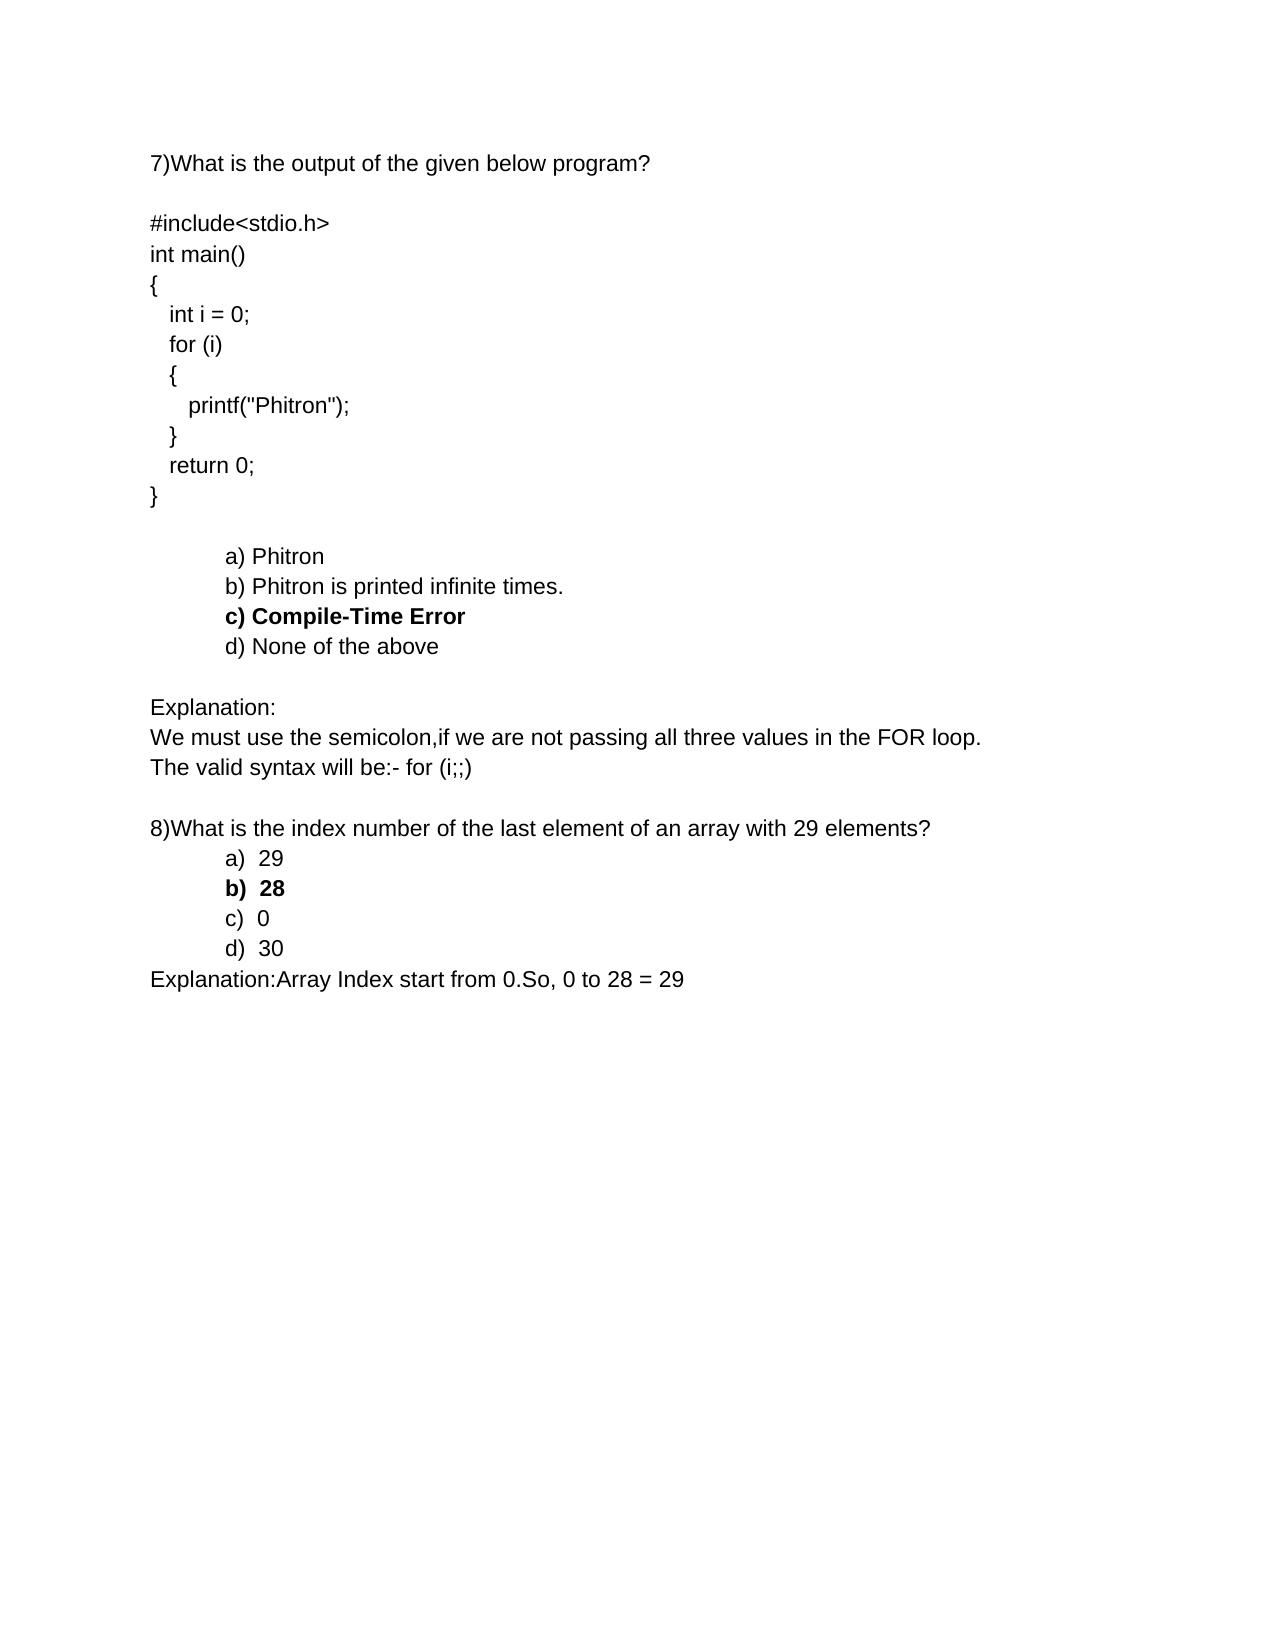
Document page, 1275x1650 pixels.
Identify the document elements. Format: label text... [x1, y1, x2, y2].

text } [150, 422, 1125, 448]
text { [150, 361, 1125, 388]
text d) None of the above [225, 633, 1125, 660]
text a) Phitron [225, 543, 1125, 569]
text The valid syntax will be:- for (i;;) [150, 754, 1125, 781]
text printf("Phitron"); [150, 392, 1125, 418]
text We must use the semicolon,if we are not passing all three values in the FOR loop. [150, 724, 1125, 750]
text 8)What is the index number of the last element of an array with 29 elements? [150, 814, 1125, 841]
text int main() [150, 241, 1125, 267]
text Explanation: [150, 694, 1125, 720]
text Explanation:Array Index start from 0.So, 0 to 28 = 29 [150, 966, 1125, 992]
text int i = 0; [150, 301, 1125, 327]
text c) Compile-Time Error [225, 603, 1125, 629]
text c) 0 [225, 905, 1125, 932]
text #include<stdio.h> [150, 210, 1125, 237]
text return 0; [150, 452, 1125, 478]
text a) 29 [225, 845, 1125, 871]
text 7)What is the output of the given below program? [150, 150, 1125, 176]
text b) 28 [225, 875, 1125, 901]
text { [150, 271, 1125, 297]
text for (i) [150, 331, 1125, 358]
text b) Phitron is printed infinite times. [225, 573, 1125, 599]
text d) 30 [225, 935, 1125, 962]
text } [150, 482, 1125, 509]
